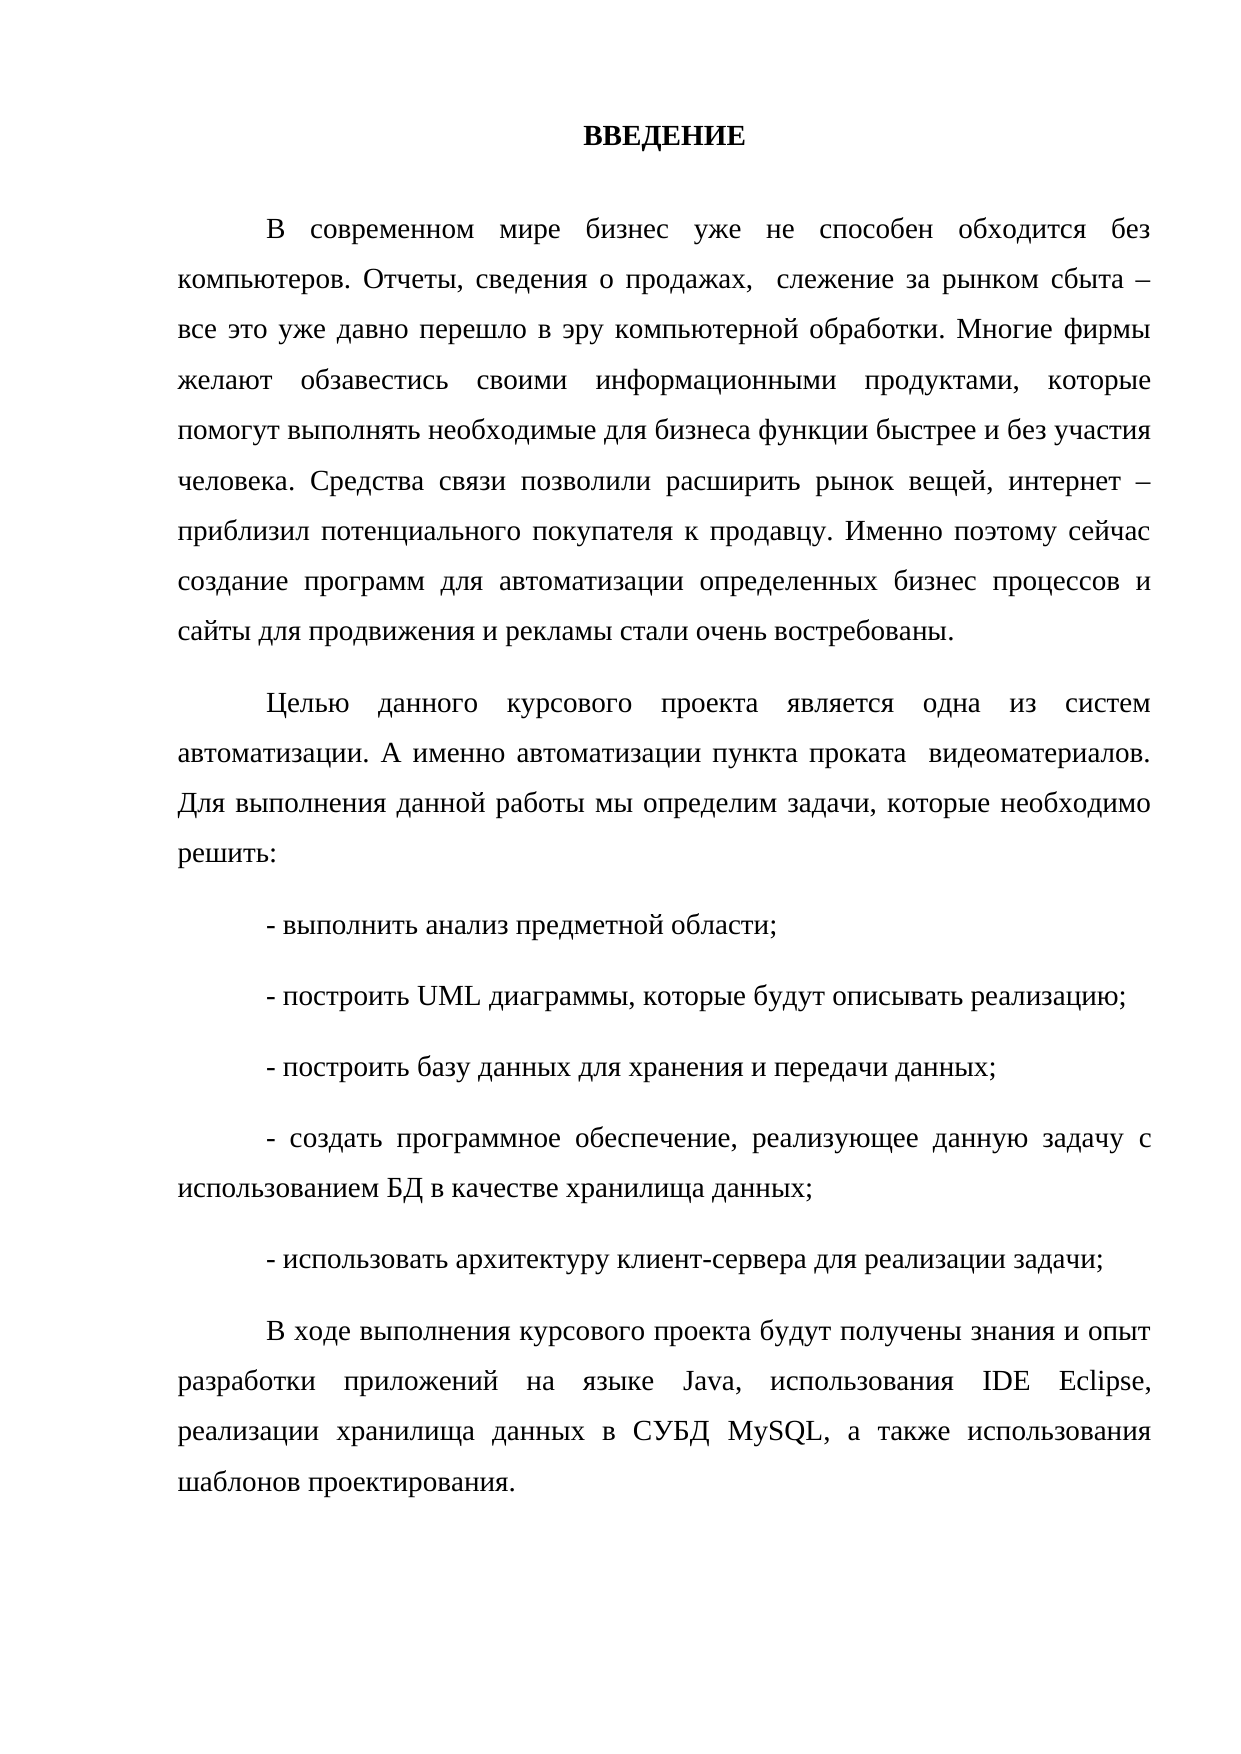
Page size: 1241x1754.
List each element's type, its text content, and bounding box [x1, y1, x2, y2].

text - использовать архитектуру клиент-сервера для реализации задачи; [177, 1242, 1152, 1275]
text - построить базу данных для хранения и передачи данных; [177, 1049, 1152, 1083]
text В ходе выполнения курсового проекта будут получены знания и опыт разработки приложений на языке Java, использования IDE Eclipse, реализации хранилища данных в СУБД MySQL, а также использования шаблонов проектирования. [177, 1313, 1152, 1497]
text Целью данного курсового проекта является одна из систем автоматизации. А именно автоматизации пункта проката видеоматериалов. Для выполнения данной работы мы определим задачи, которые необходимо решить: [177, 685, 1152, 869]
subtitle ВВЕДЕНИЕ [177, 118, 1152, 152]
text - создать программное обеспечение, реализующее данную задачу c использованием БД в качестве хранилища данных; [177, 1120, 1152, 1204]
text В современном мире бизнес уже не способен обходится без компьютеров. Отчеты, сведения о продажах, слежение за рынком сбыта – все это уже давно перешло в эру компьютерной обработки. Многие фирмы желают обзавестись своими информационными продуктами, которые помогут выполнять необходимые для бизнеса функции быстрее и без участия человека. Средства связи позволили расширить рынок вещей, интернет – приблизил потенциального покупателя к продавцу. Именно поэтому сейчас создание программ для автоматизации определенных бизнес процессов и сайты для продвижения и рекламы стали очень востребованы. [177, 211, 1152, 647]
text - выполнить анализ предметной области; [177, 907, 1152, 940]
text - построить UML диаграммы, которые будут описывать реализацию; [177, 978, 1152, 1011]
